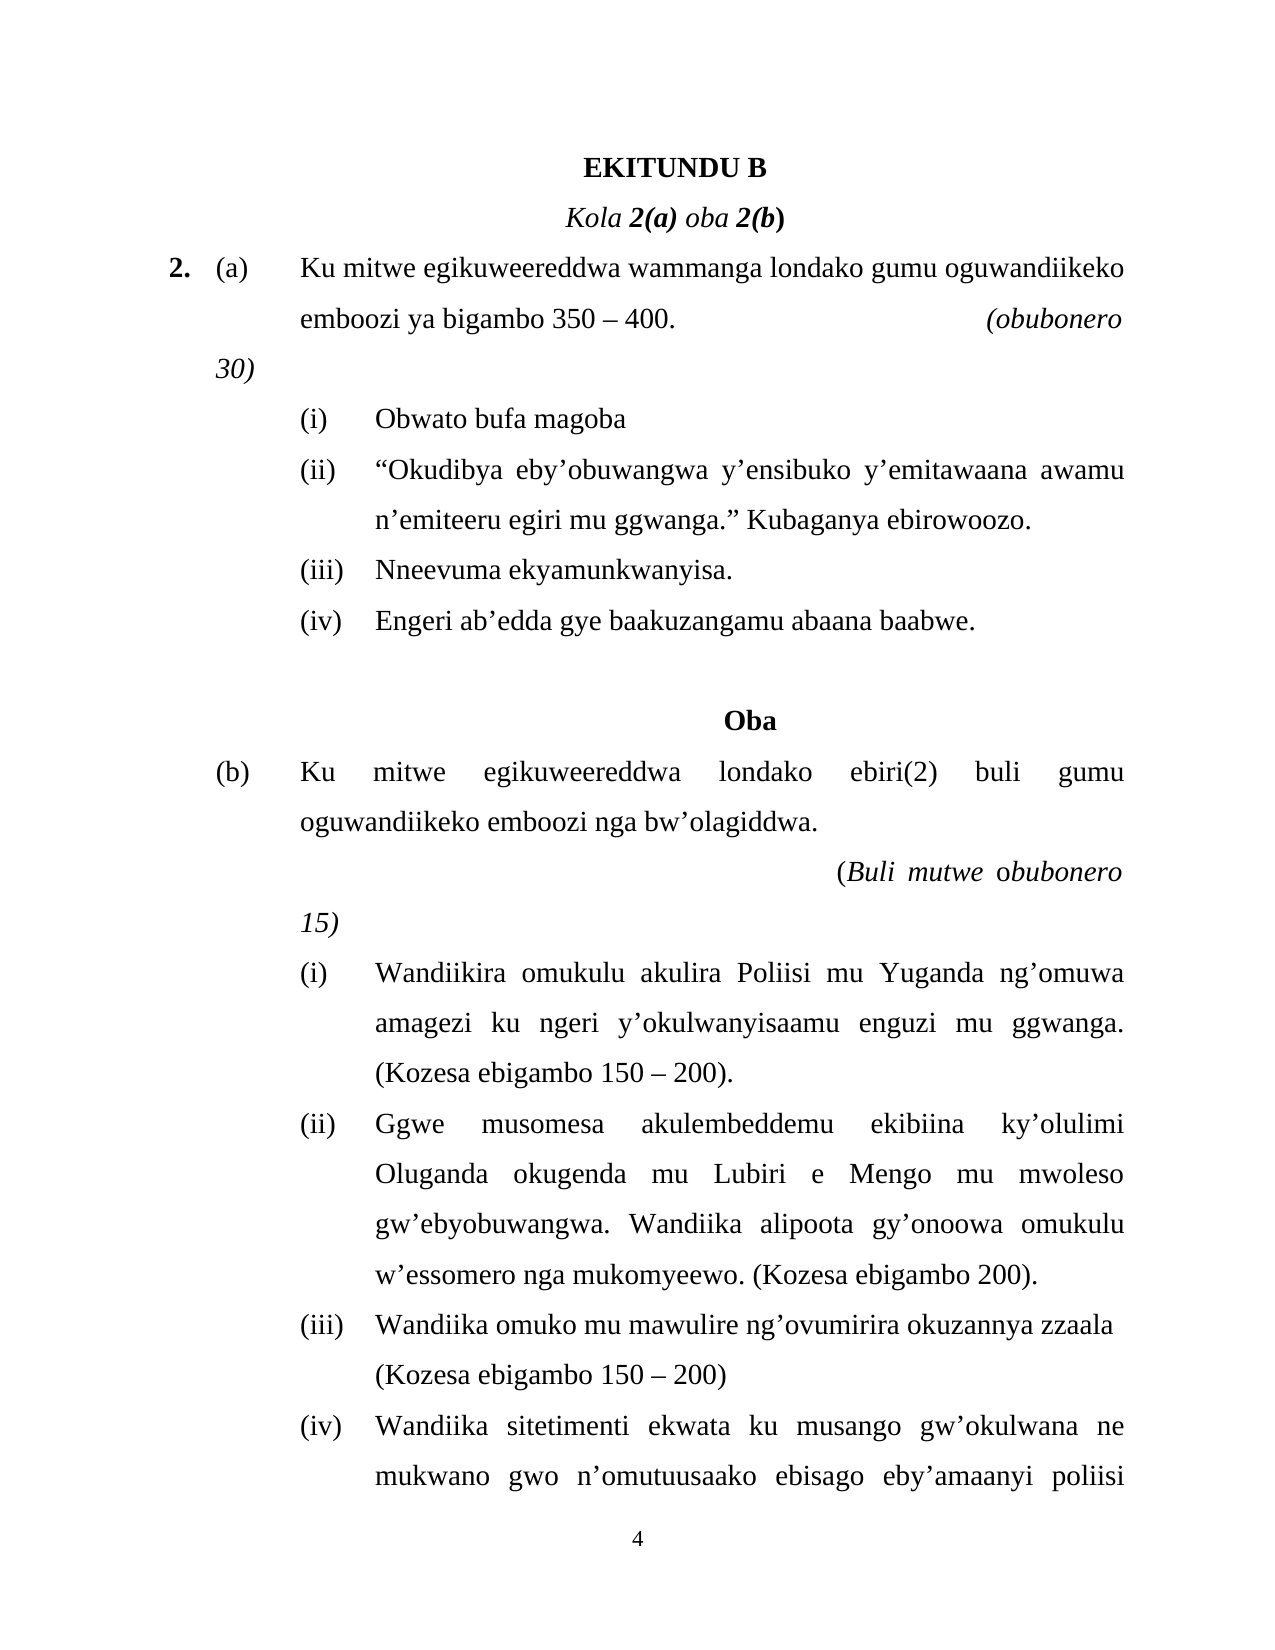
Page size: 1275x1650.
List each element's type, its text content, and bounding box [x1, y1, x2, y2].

list (a) Ku mitwe egikuweereddwa wammanga londako gumu oguwandiikeko emboozi ya bigambo 350 – 400. (obubonero 30) [169, 251, 1125, 385]
list (Kozesa ebigambo 150 – 200) [375, 1357, 1125, 1391]
list Nneevuma ekyamunkwanyisa. [300, 552, 1125, 586]
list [300, 1408, 1125, 1492]
list (Buli mutwe obubonero 15) [225, 854, 1125, 938]
list Wandiika omuko mu mawulire ng’ovumirira okuzannya zzaala [300, 1307, 1125, 1341]
list Ggwe musomesa akulembeddemu ekibiina ky’olulimi Oluganda okugenda mu Lubiri e Mengo mu mwoleso gw’ebyobuwangwa. Wandiika alipoota gy’onoowa omukulu w’essomero nga mukomyeewo. (Kozesa ebigambo 200). [300, 1106, 1125, 1290]
list Oba [375, 703, 1125, 737]
list Wandiikira omukulu akulira Poliisi mu Yuganda ng’omuwa amagezi ku ngeri y’okulwanyisaamu enguzi mu ggwanga. (Kozesa ebigambo 150 – 200). [300, 955, 1125, 1089]
list EKITUNDU B [225, 150, 1125, 183]
list Kola 2(a) oba 2(b) [225, 200, 1125, 234]
list Engeri ab’edda gye baakuzangamu abaana baabwe. [300, 603, 1125, 636]
list “Okudibya eby’obuwangwa y’ensibuko y’emitawaana awamu n’emiteeru egiri mu ggwanga.” Kubaganya ebirowoozo. [300, 452, 1125, 536]
list (b) Ku mitwe egikuweereddwa londako ebiri(2) buli gumu oguwandiikeko emboozi nga bw’olagiddwa. [216, 754, 1125, 838]
list Obwato bufa magoba [300, 402, 1125, 435]
